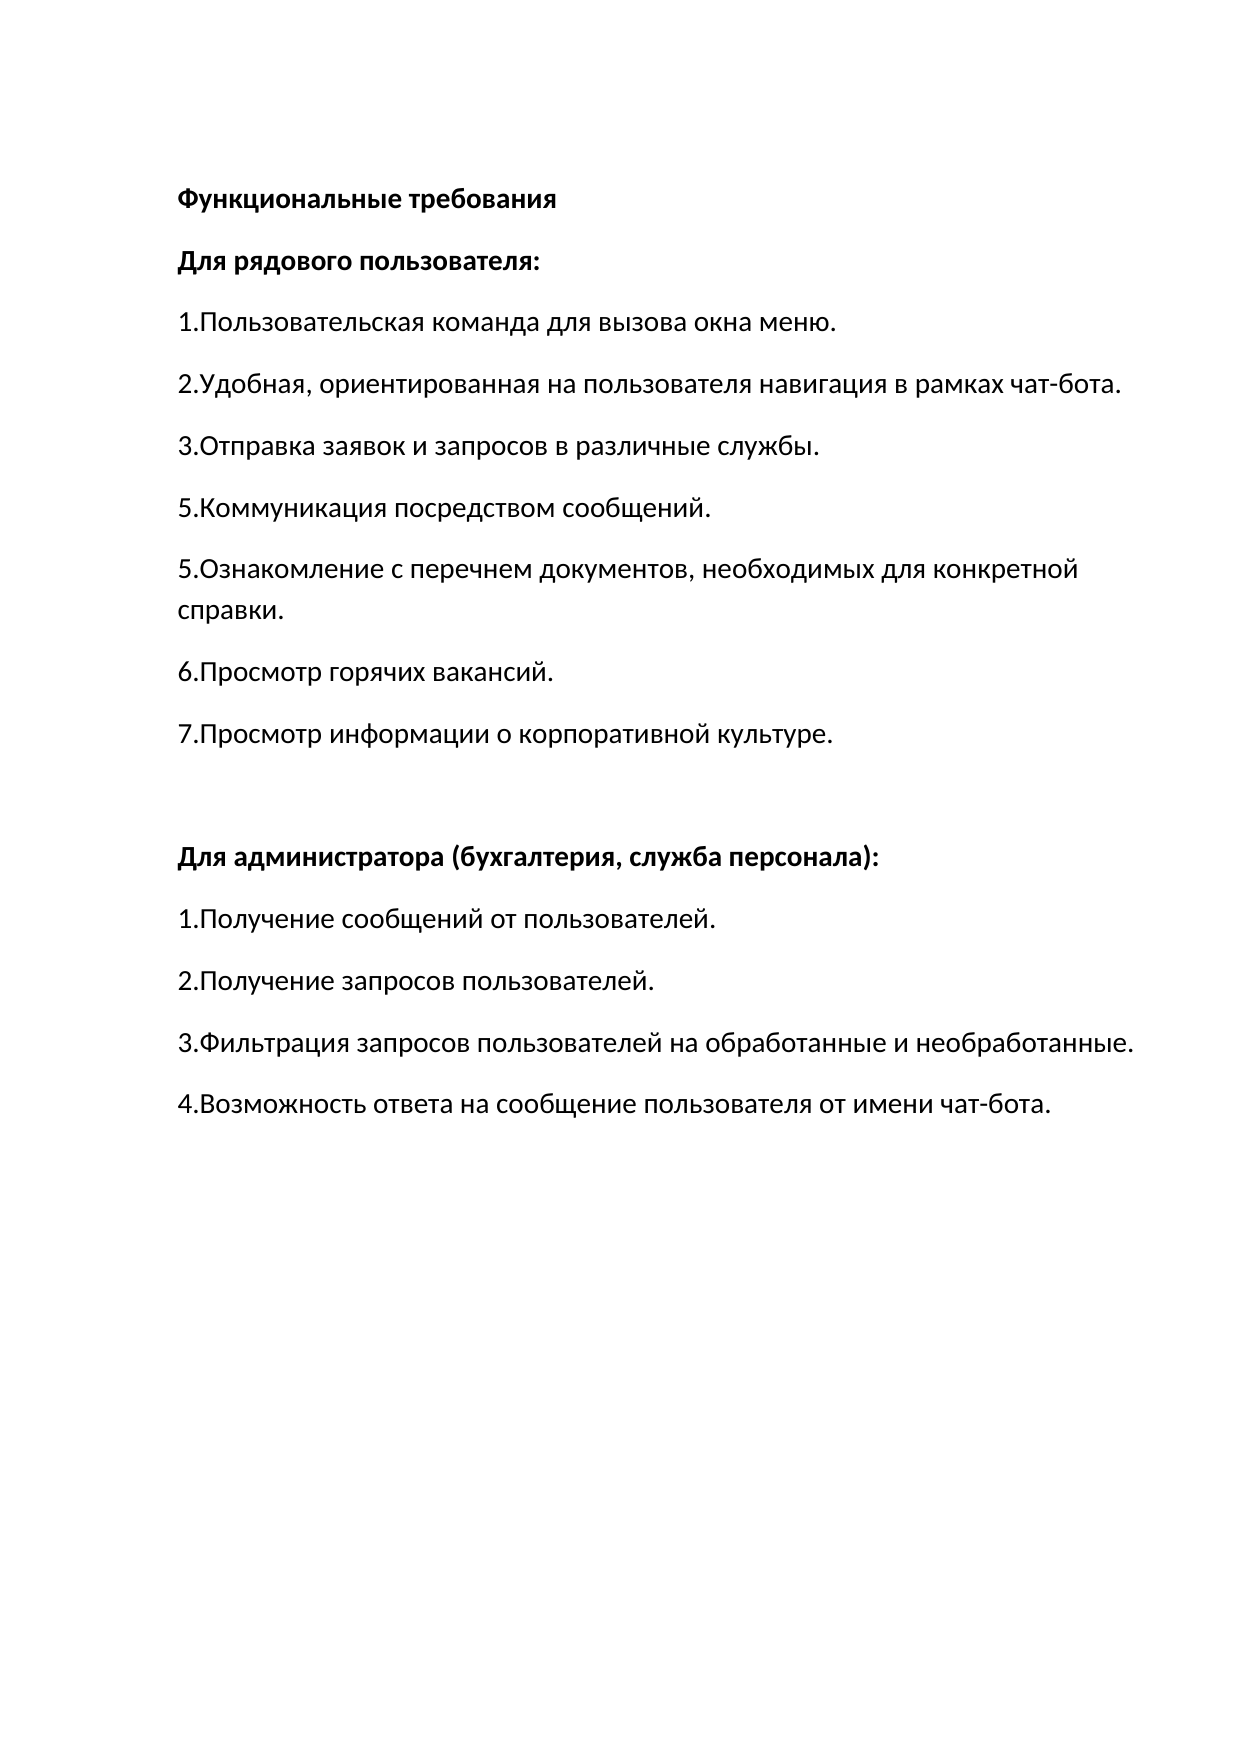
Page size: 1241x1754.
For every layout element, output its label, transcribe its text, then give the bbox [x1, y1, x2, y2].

text 2.Удобная, ориентированная на пользователя навигация в рамках чат-бота. [177, 365, 1152, 401]
text 3.Отправка заявок и запросов в различные службы. [177, 427, 1152, 463]
text 7.Просмотр информации о корпоративной культуре. [177, 715, 1152, 751]
text 1.Пользовательская команда для вызова окна меню. [177, 303, 1152, 339]
text 5.Коммуникация посредством сообщений. [177, 489, 1152, 524]
text 1.Получение сообщений от пользователей. [177, 900, 1152, 936]
text Для администратора (бухгалтерия, служба персонала): [177, 838, 1152, 874]
text Функциональные требования [177, 180, 1152, 216]
text 3.Фильтрация запросов пользователей на обработанные и необработанные. [177, 1024, 1152, 1059]
text 2.Получение запросов пользователей. [177, 962, 1152, 998]
text Для рядового пользователя: [177, 242, 1152, 277]
text 5.Ознакомление с перечнем документов, необходимых для конкретной справки. [177, 551, 1152, 627]
text 4.Возможность ответа на сообщение пользователя от имени чат-бота. [177, 1086, 1152, 1121]
text 6.Просмотр горячих вакансий. [177, 653, 1152, 689]
